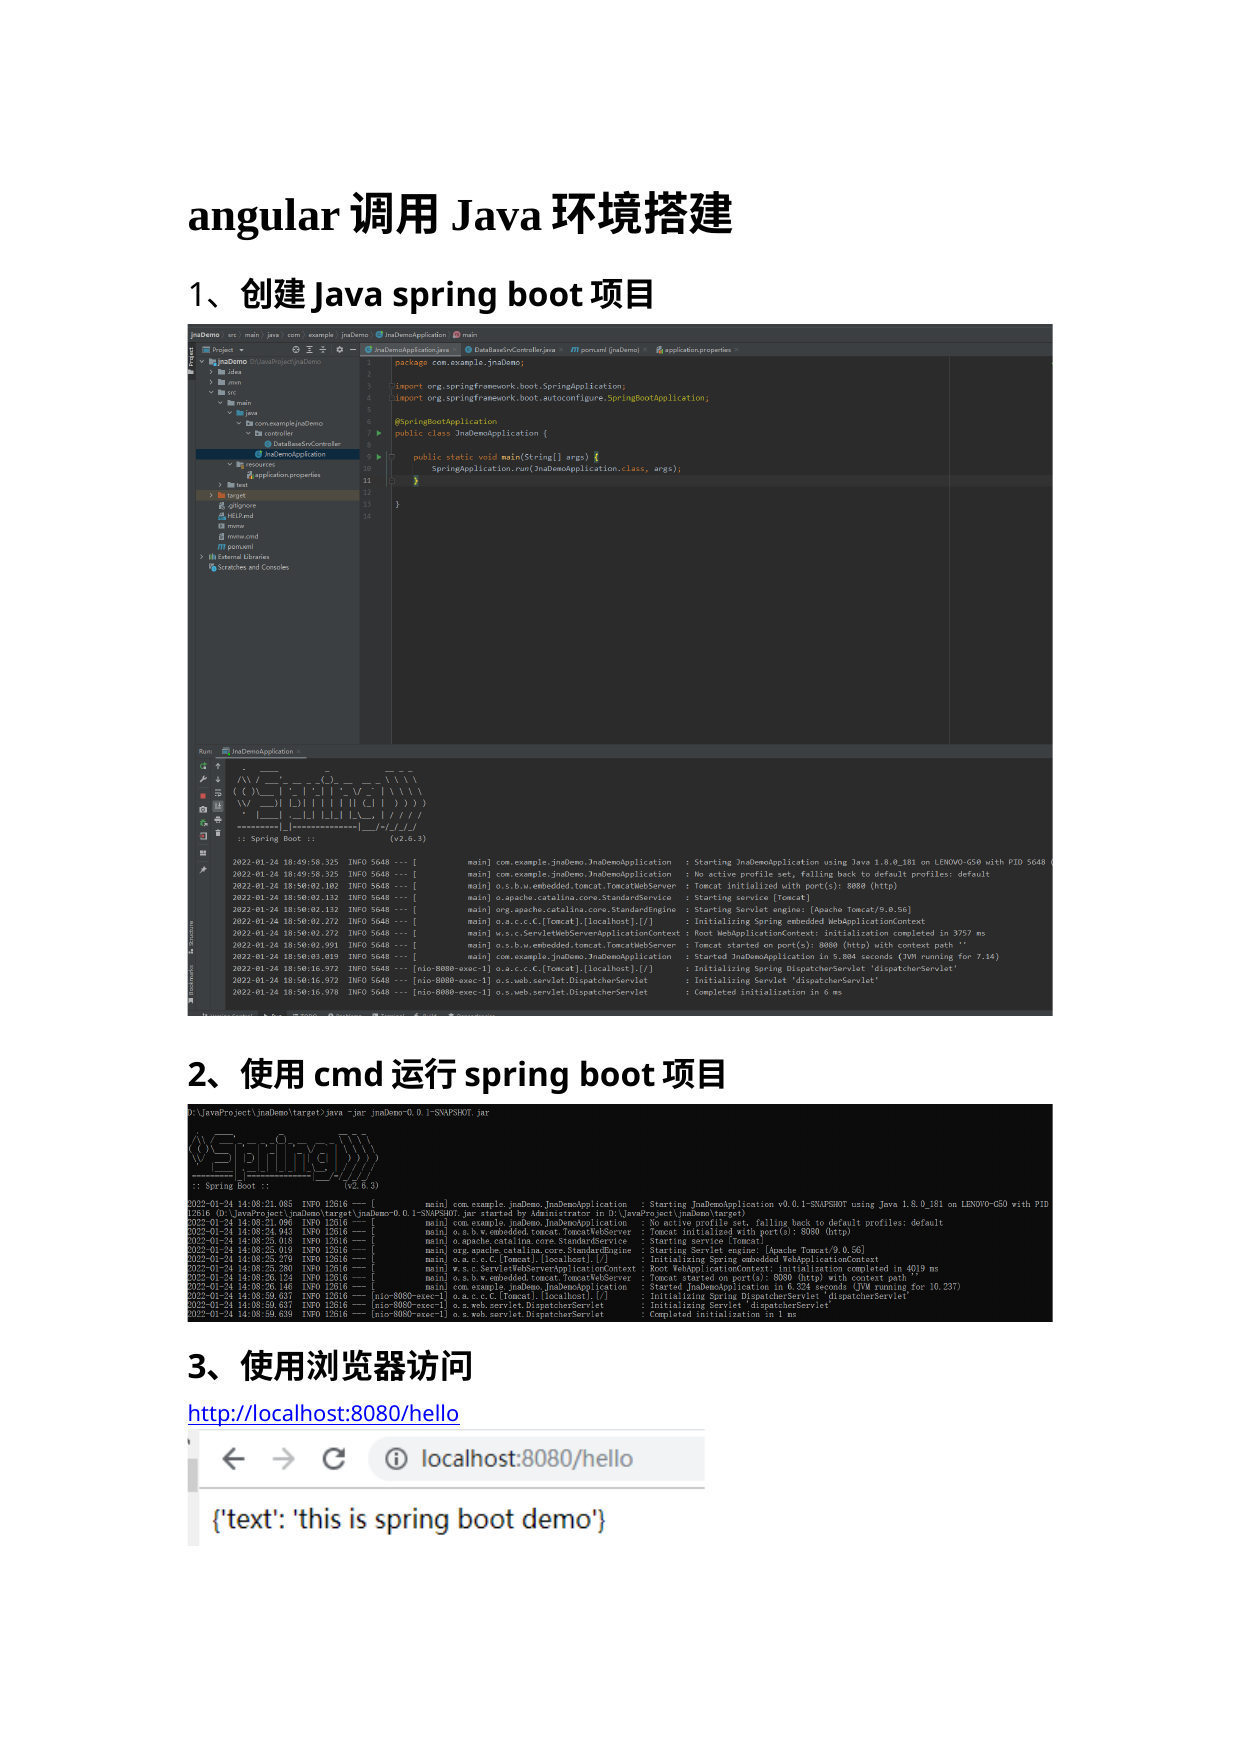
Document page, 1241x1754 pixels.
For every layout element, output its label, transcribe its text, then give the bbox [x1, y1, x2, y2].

subtitle 2、使用cmd运行spring boot项目 [187, 1039, 1053, 1104]
subtitle angular调用Java环境搭建 [187, 162, 1053, 259]
subtitle 1、创建Java spring boot项目 [187, 259, 1053, 324]
subtitle 3、使用浏览器访问 [187, 1332, 1053, 1397]
text http://localhost:8080/hello [187, 1397, 1053, 1429]
picture [187, 1429, 705, 1546]
picture [187, 324, 1053, 1016]
picture [187, 1104, 1053, 1322]
